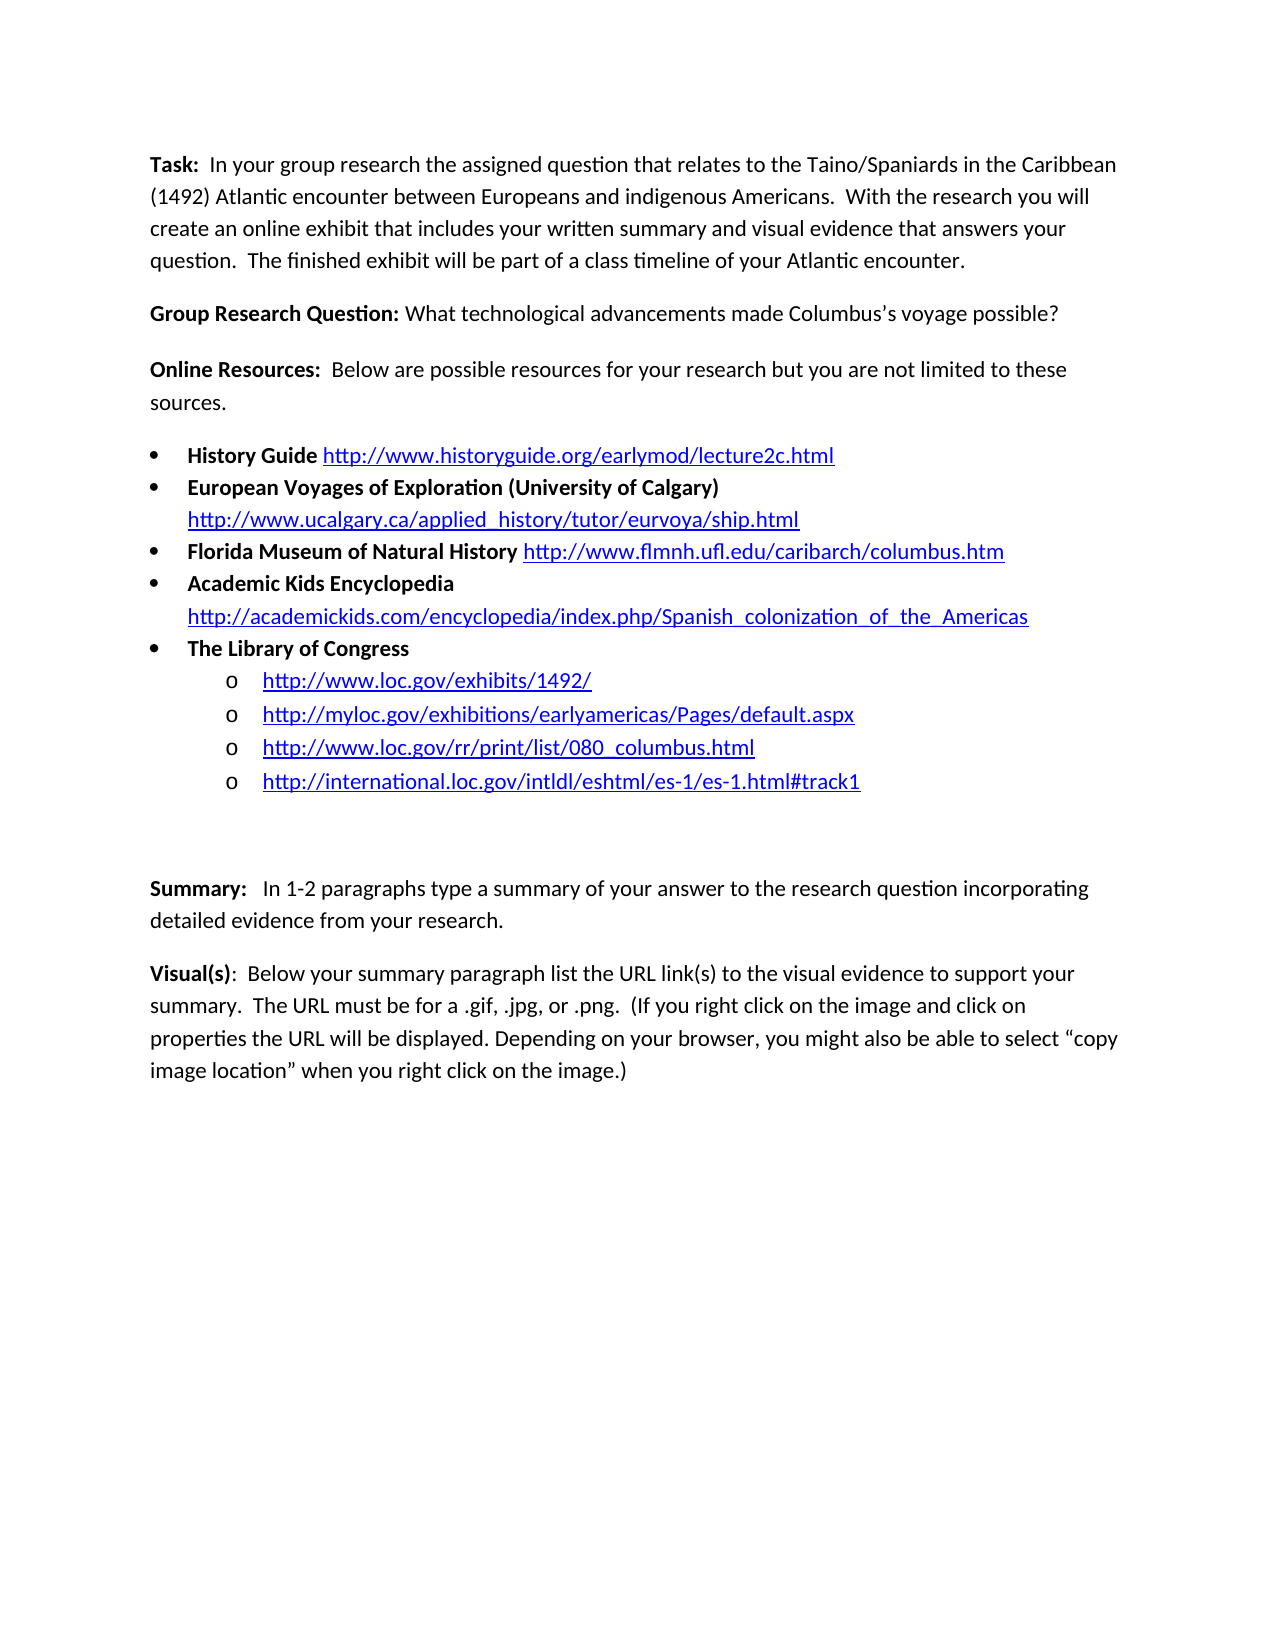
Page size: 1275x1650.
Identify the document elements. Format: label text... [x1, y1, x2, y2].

text Online Resources: Below are possible resources for your research but you are not limited to these sources. [150, 356, 1125, 416]
text Group Research Question: What technological advancements made Columbus’s voyage possible? [150, 299, 1125, 328]
list Academic Kids Encyclopedia http://academickids.com/encyclopedia/index.php/Spanish_colonization_of_the_Americas [150, 569, 1125, 630]
list http://www.loc.gov/exhibits/1492/ [225, 666, 1125, 695]
list http://international.loc.gov/intldl/eshtml/es-1/es-1.html#track1 [225, 767, 1125, 796]
list History Guide http://www.historyguide.org/earlymod/lecture2c.html [150, 441, 1125, 469]
list http://myloc.gov/exhibitions/earlyamericas/Pages/default.aspx [225, 700, 1125, 729]
list European Voyages of Exploration (University of Calgary) http://www.ucalgary.ca/applied_history/tutor/eurvoya/ship.html [150, 473, 1125, 533]
text Summary: In 1-2 paragraphs type a summary of your answer to the research question incorporating detailed evidence from your research. [150, 874, 1125, 934]
list Florida Museum of Natural History http://www.flmnh.ufl.edu/caribarch/columbus.htm [150, 537, 1125, 565]
text Visual(s): Below your summary paragraph list the URL link(s) to the visual evidence to support your summary. The URL must be for a .gif, .jpg, or .png. (If you right click on the image and click on properties the URL will be displayed. Depending on your browser, you might also be able to select “copy image location” when you right click on the image.) [150, 959, 1125, 1084]
text Task: In your group research the assigned question that relates to the Taino/Spaniards in the Caribbean (1492) Atlantic encounter between Europeans and indigenous Americans. With the research you will create an online exhibit that includes your written summary and visual evidence that answers your question. The finished exhibit will be part of a class timeline of your Atlantic encounter. [150, 150, 1125, 274]
list The Library of Congress [150, 634, 1125, 662]
list http://www.loc.gov/rr/print/list/080_columbus.html [225, 733, 1125, 762]
